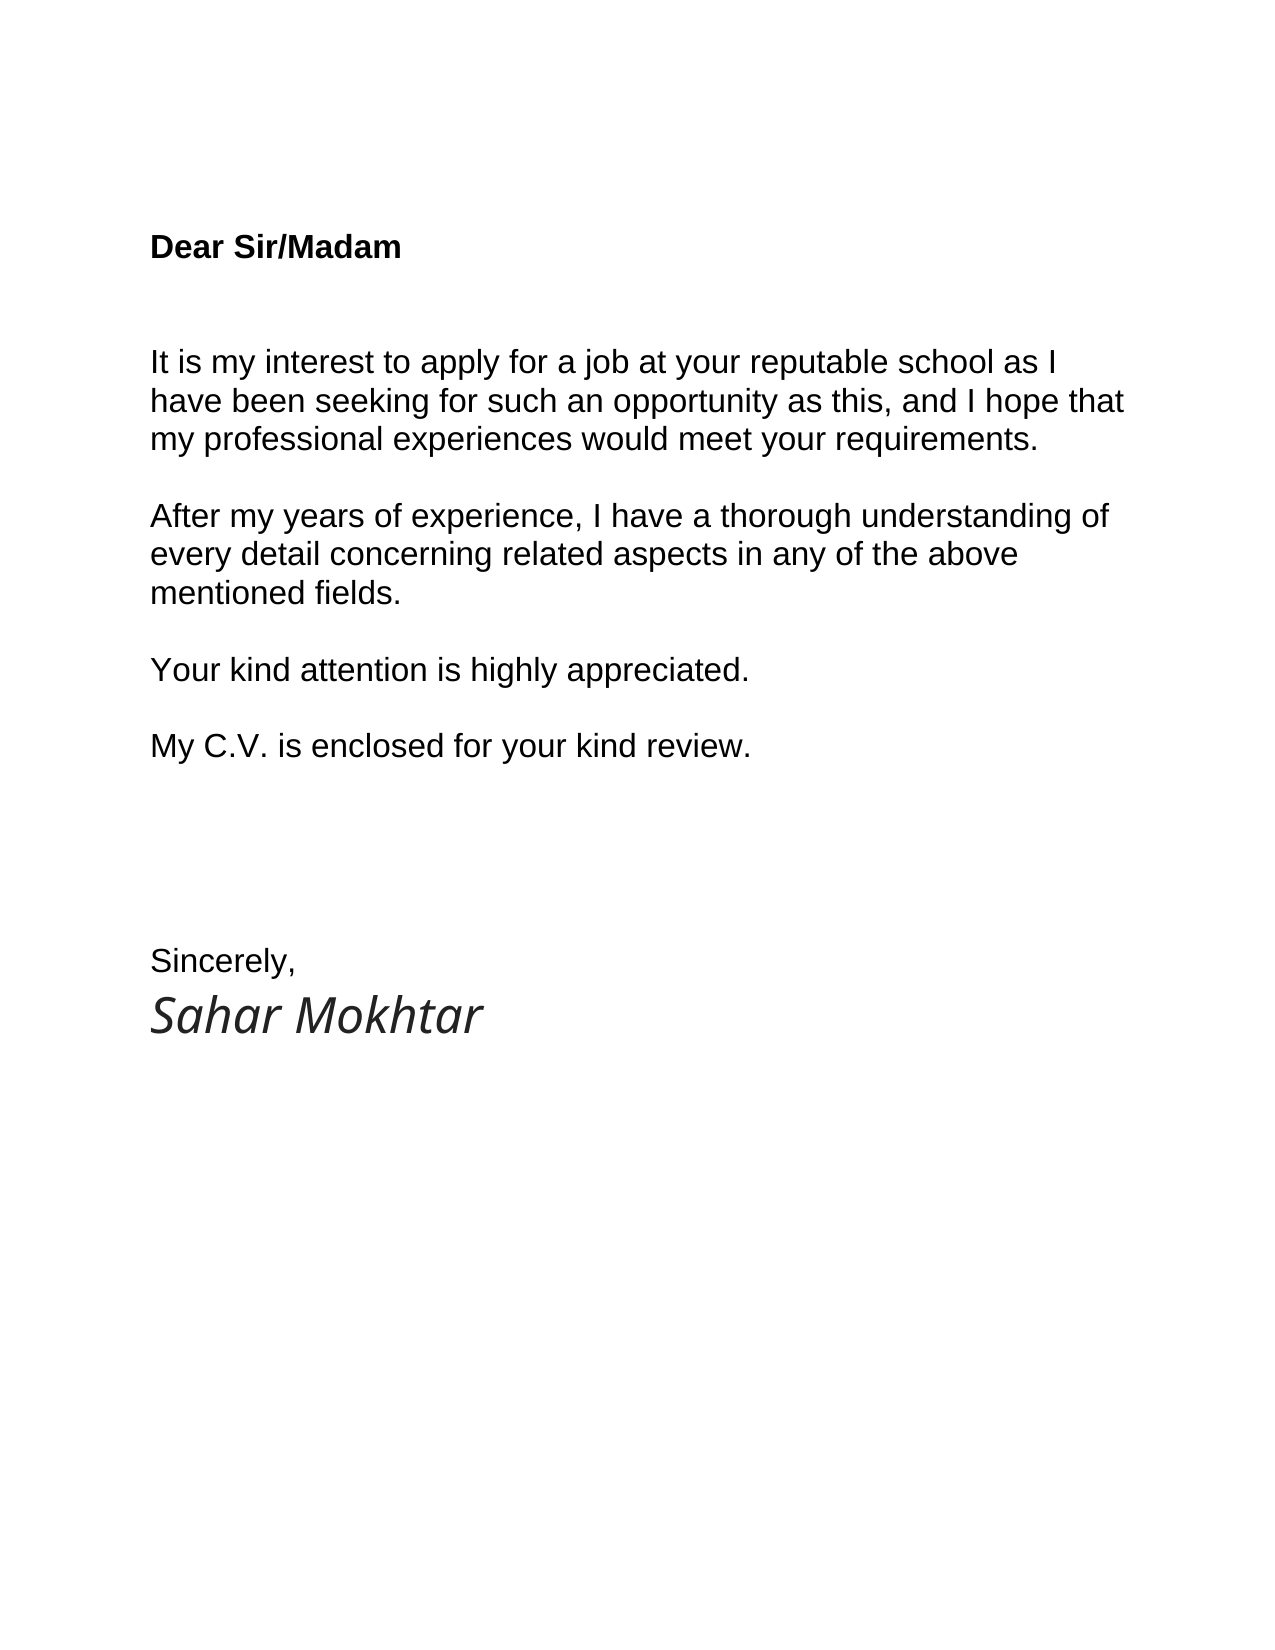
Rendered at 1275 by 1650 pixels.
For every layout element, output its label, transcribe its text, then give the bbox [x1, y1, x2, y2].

text Dear Sir/Madam [150, 227, 1125, 265]
text Sahar Mokhtar [150, 980, 1050, 1048]
text Sincerely, [150, 941, 1125, 980]
text After my years of experience, I have a thorough understanding of every detail concerning related aspects in any of the above mentioned fields. [150, 496, 1125, 611]
text My C.V. is enclosed for your kind review. [150, 727, 1125, 765]
text Your kind attention is highly appreciated. [150, 650, 1125, 688]
text It is my interest to apply for a job at your reputable school as I have been seeking for such an opportunity as this, and I hope that my professional experiences would meet your requirements. [150, 342, 1125, 457]
